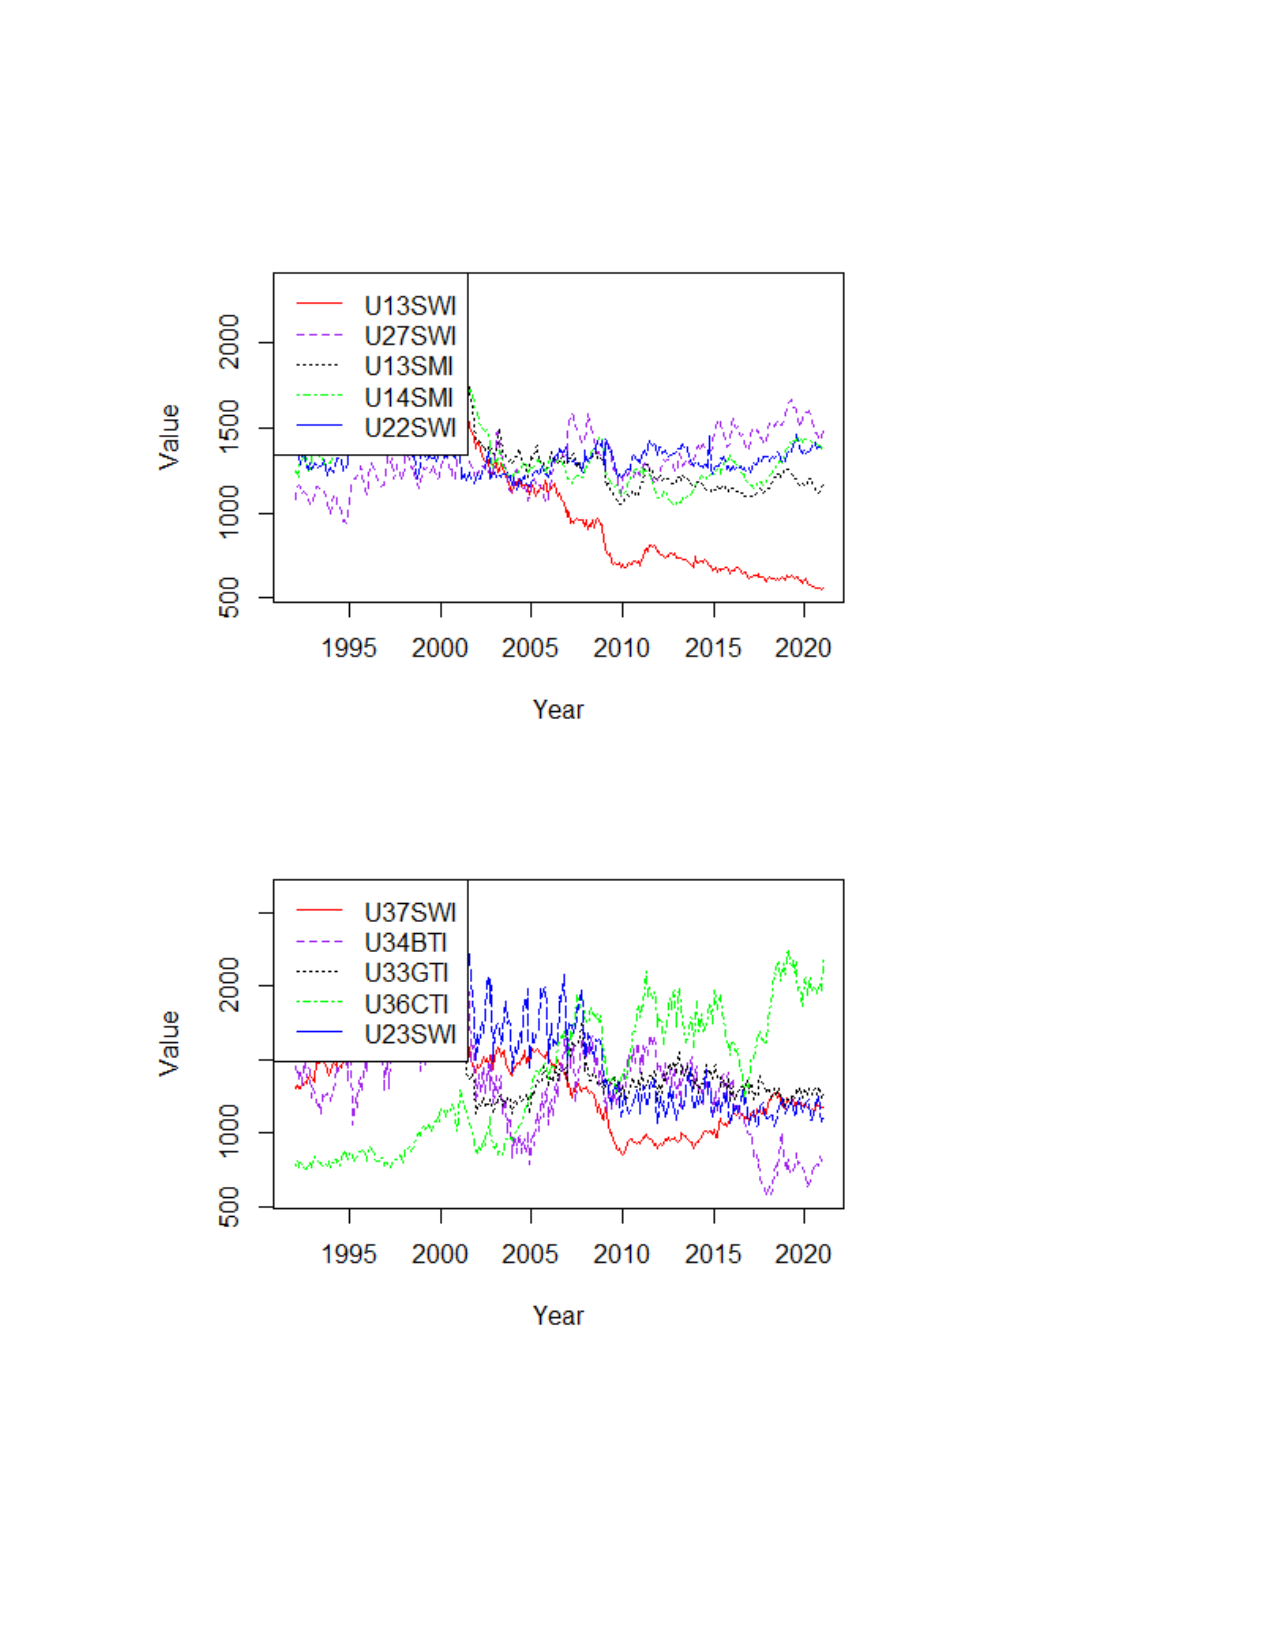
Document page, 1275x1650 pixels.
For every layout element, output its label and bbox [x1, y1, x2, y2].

picture [150, 150, 908, 1363]
